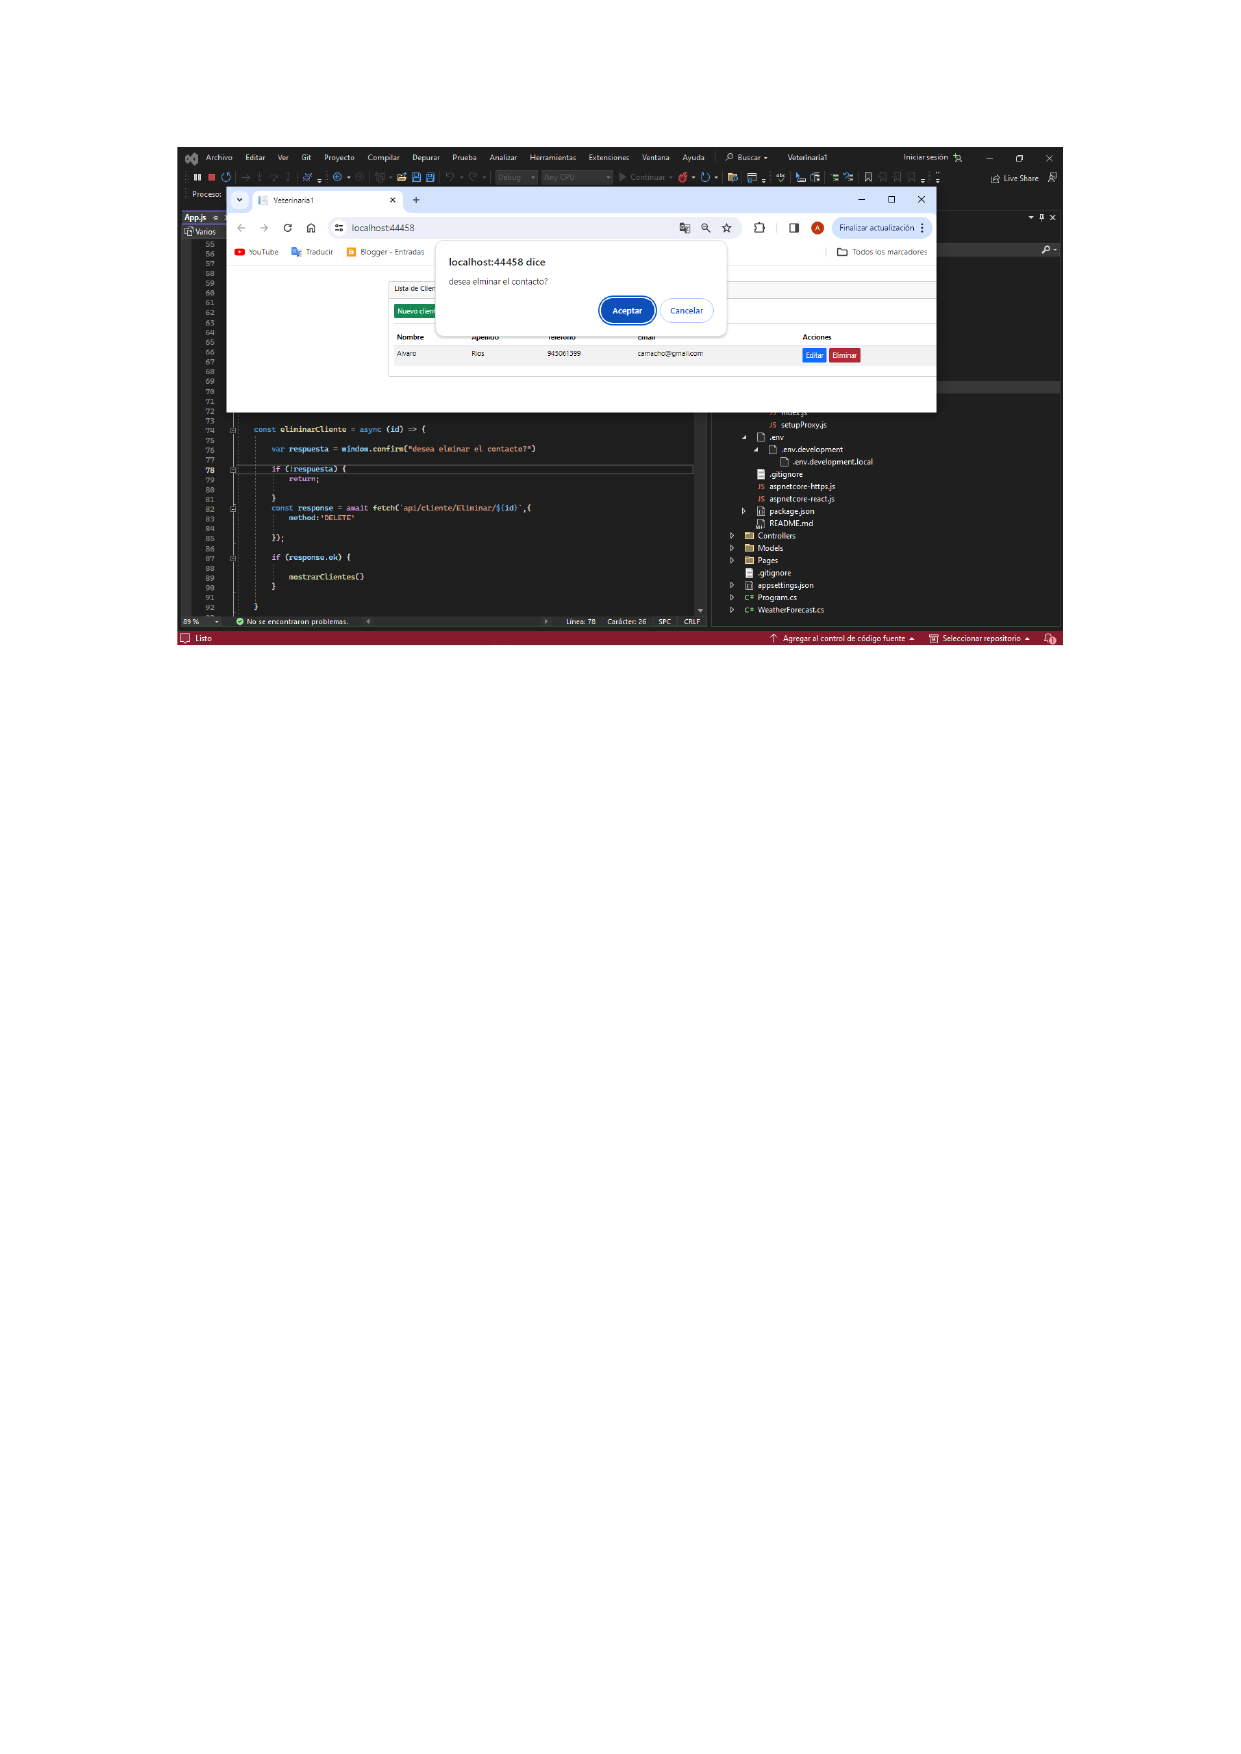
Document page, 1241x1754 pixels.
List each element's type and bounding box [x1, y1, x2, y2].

picture [177, 147, 1063, 646]
